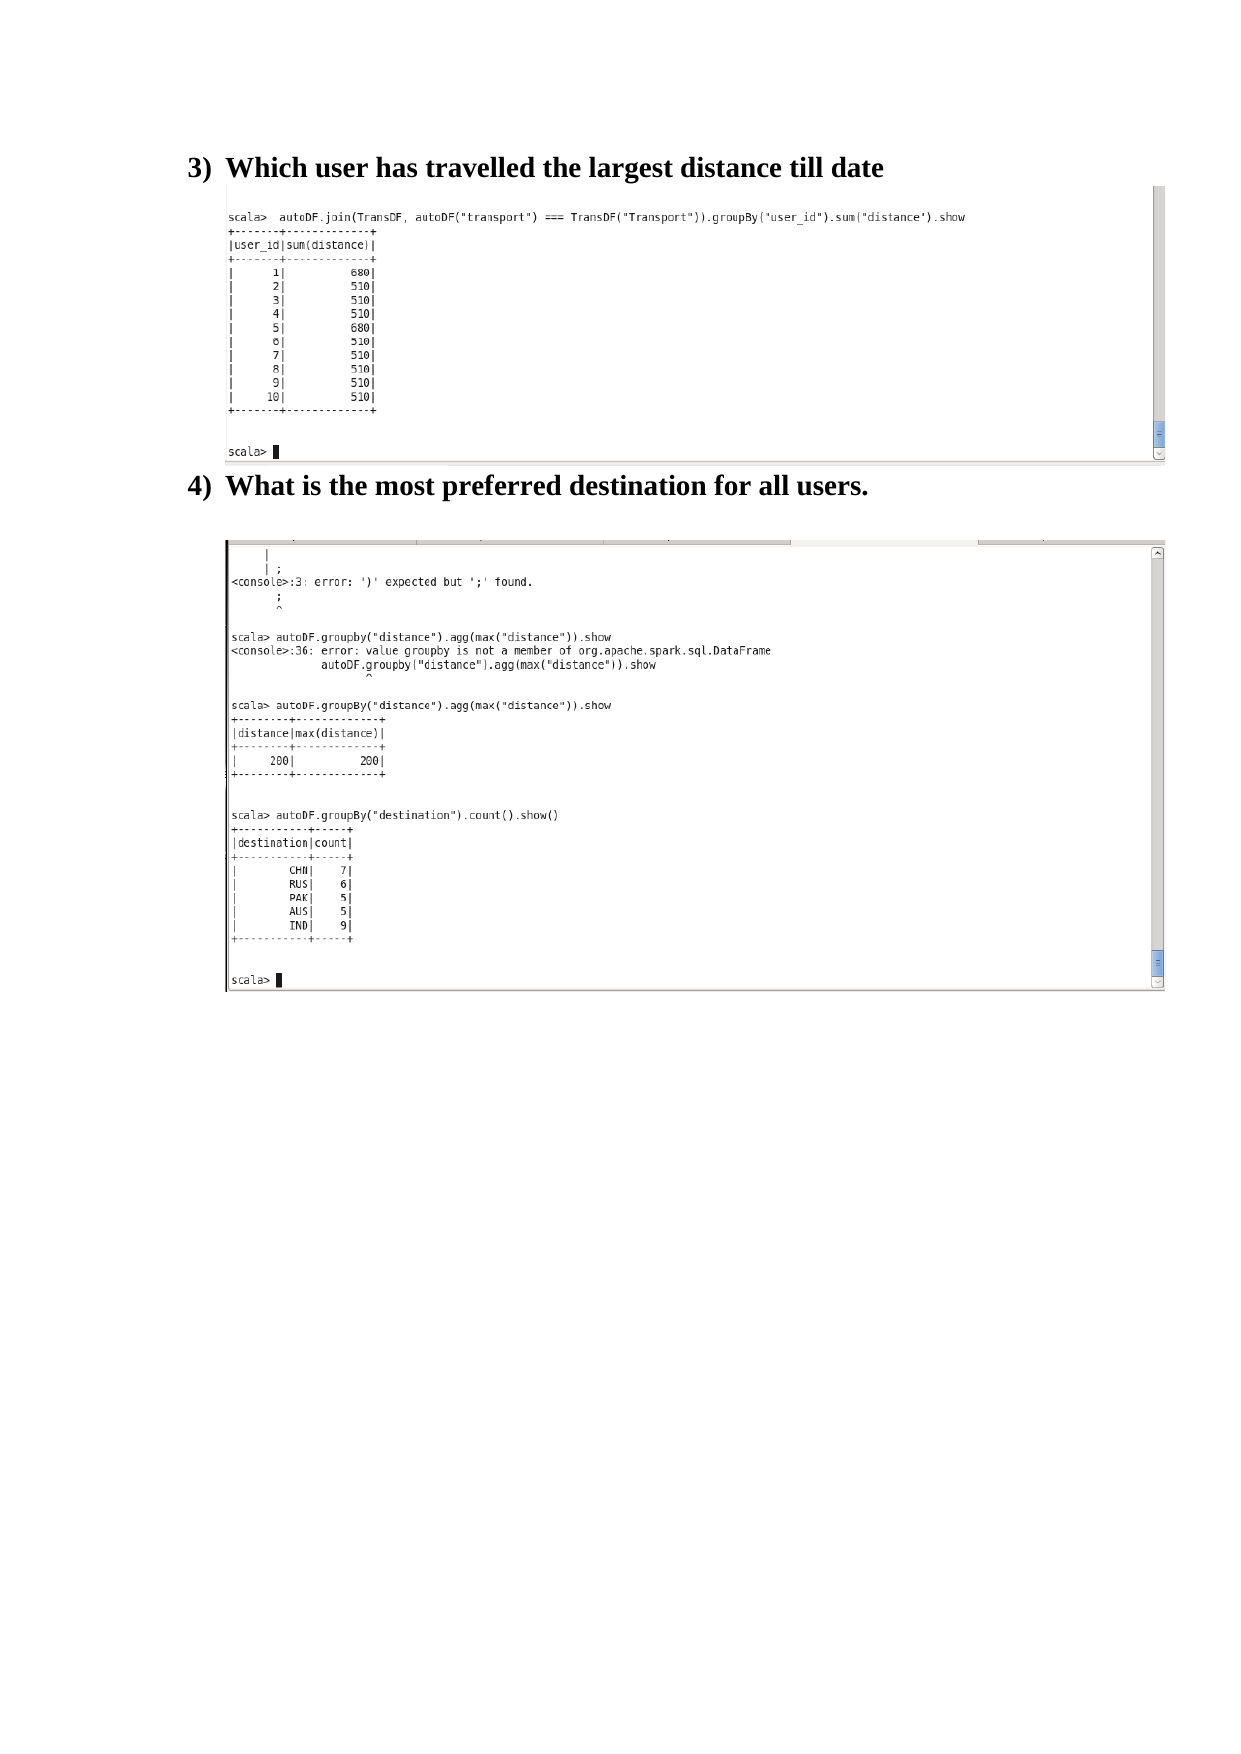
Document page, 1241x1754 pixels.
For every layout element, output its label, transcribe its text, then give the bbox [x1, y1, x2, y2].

picture [225, 540, 1166, 992]
list Which user has travelled the largest distance till date [187, 150, 1090, 183]
list What is the most preferred destination for all users. [187, 468, 1090, 501]
picture [225, 186, 1166, 466]
